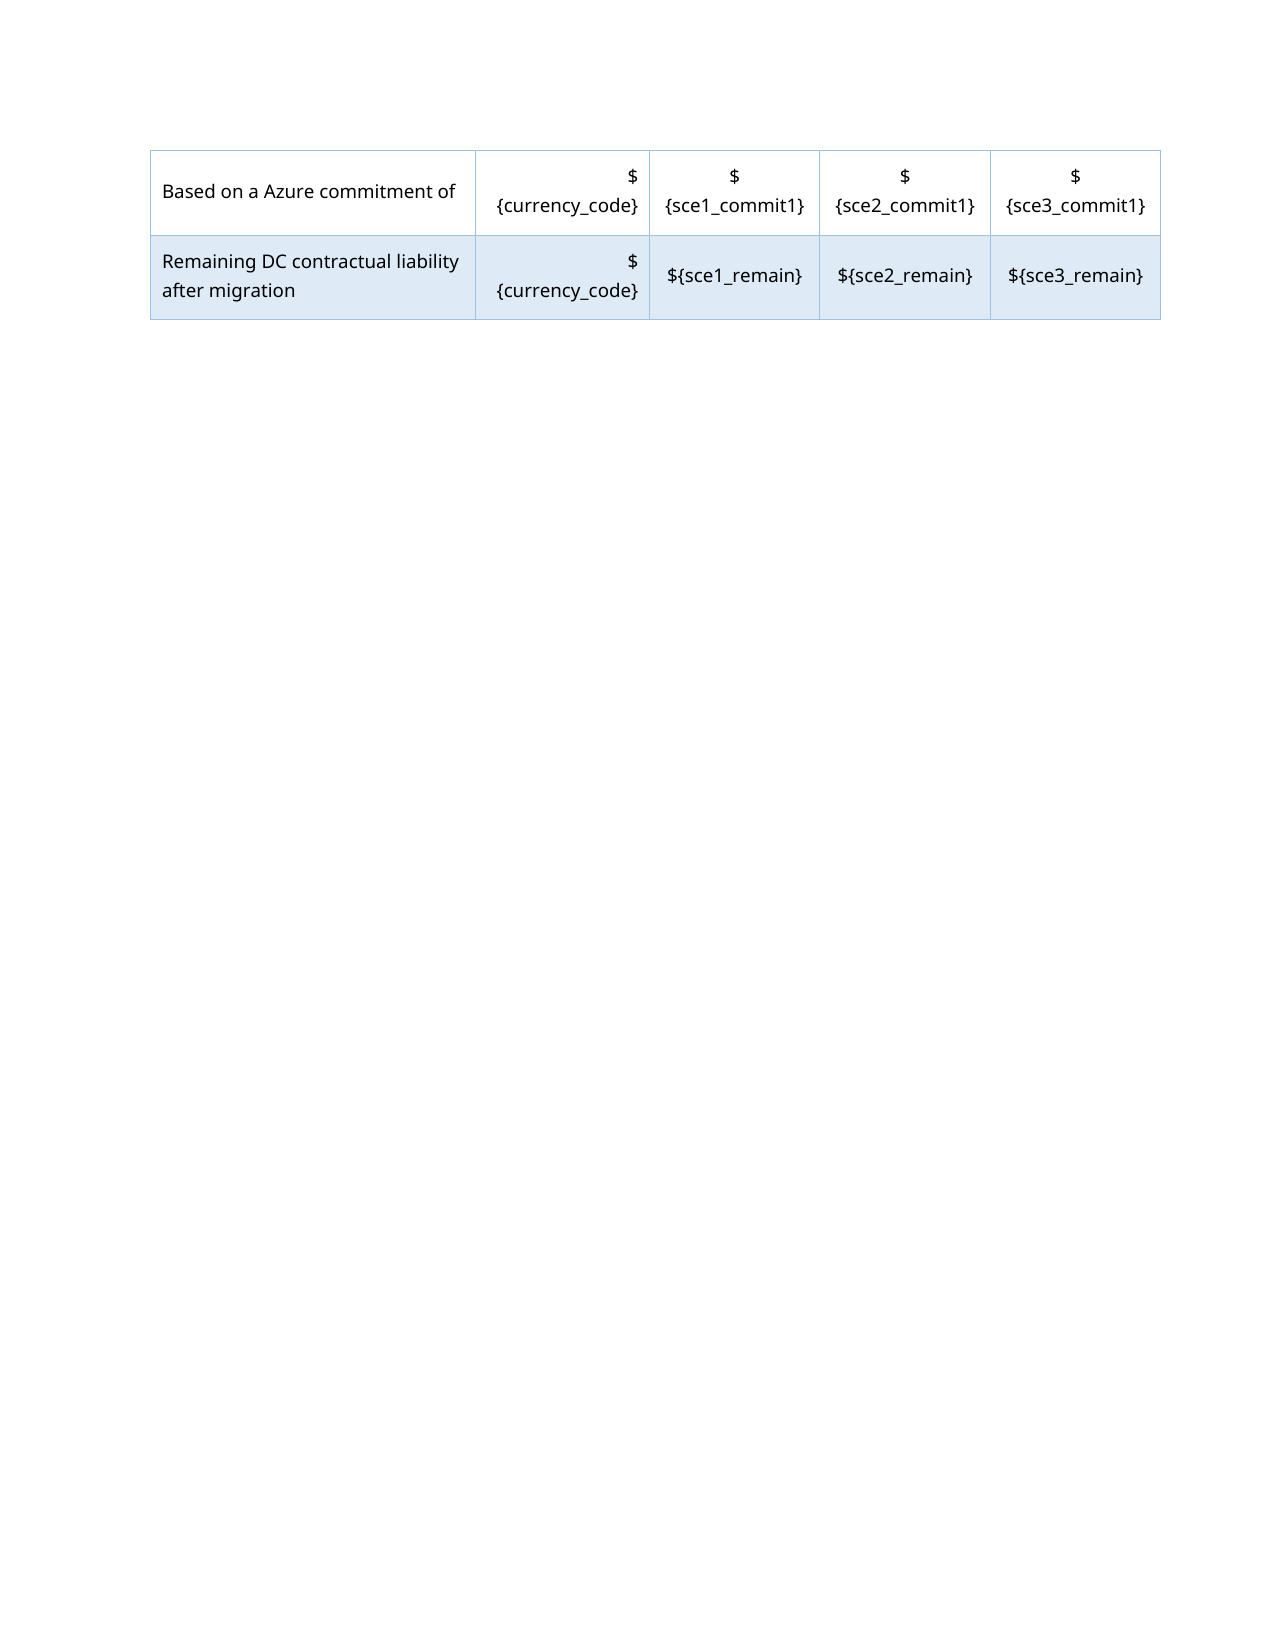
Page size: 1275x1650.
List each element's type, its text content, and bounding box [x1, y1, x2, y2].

table_cell Based on a Azure commitment of [151, 151, 475, 235]
table_cell ${sce1_remain} [650, 236, 819, 319]
table_cell ${sce1_commit1} [650, 151, 819, 235]
table_cell ${currency_code} [476, 236, 649, 319]
table_cell ${sce3_commit1} [991, 151, 1160, 235]
table_cell ${sce2_commit1} [820, 151, 990, 235]
table_cell Remaining DC contractual liability after migration [151, 236, 475, 319]
table_cell ${sce2_remain} [820, 236, 990, 319]
table_cell ${currency_code} [476, 151, 649, 235]
table_cell ${sce3_remain} [991, 236, 1160, 319]
